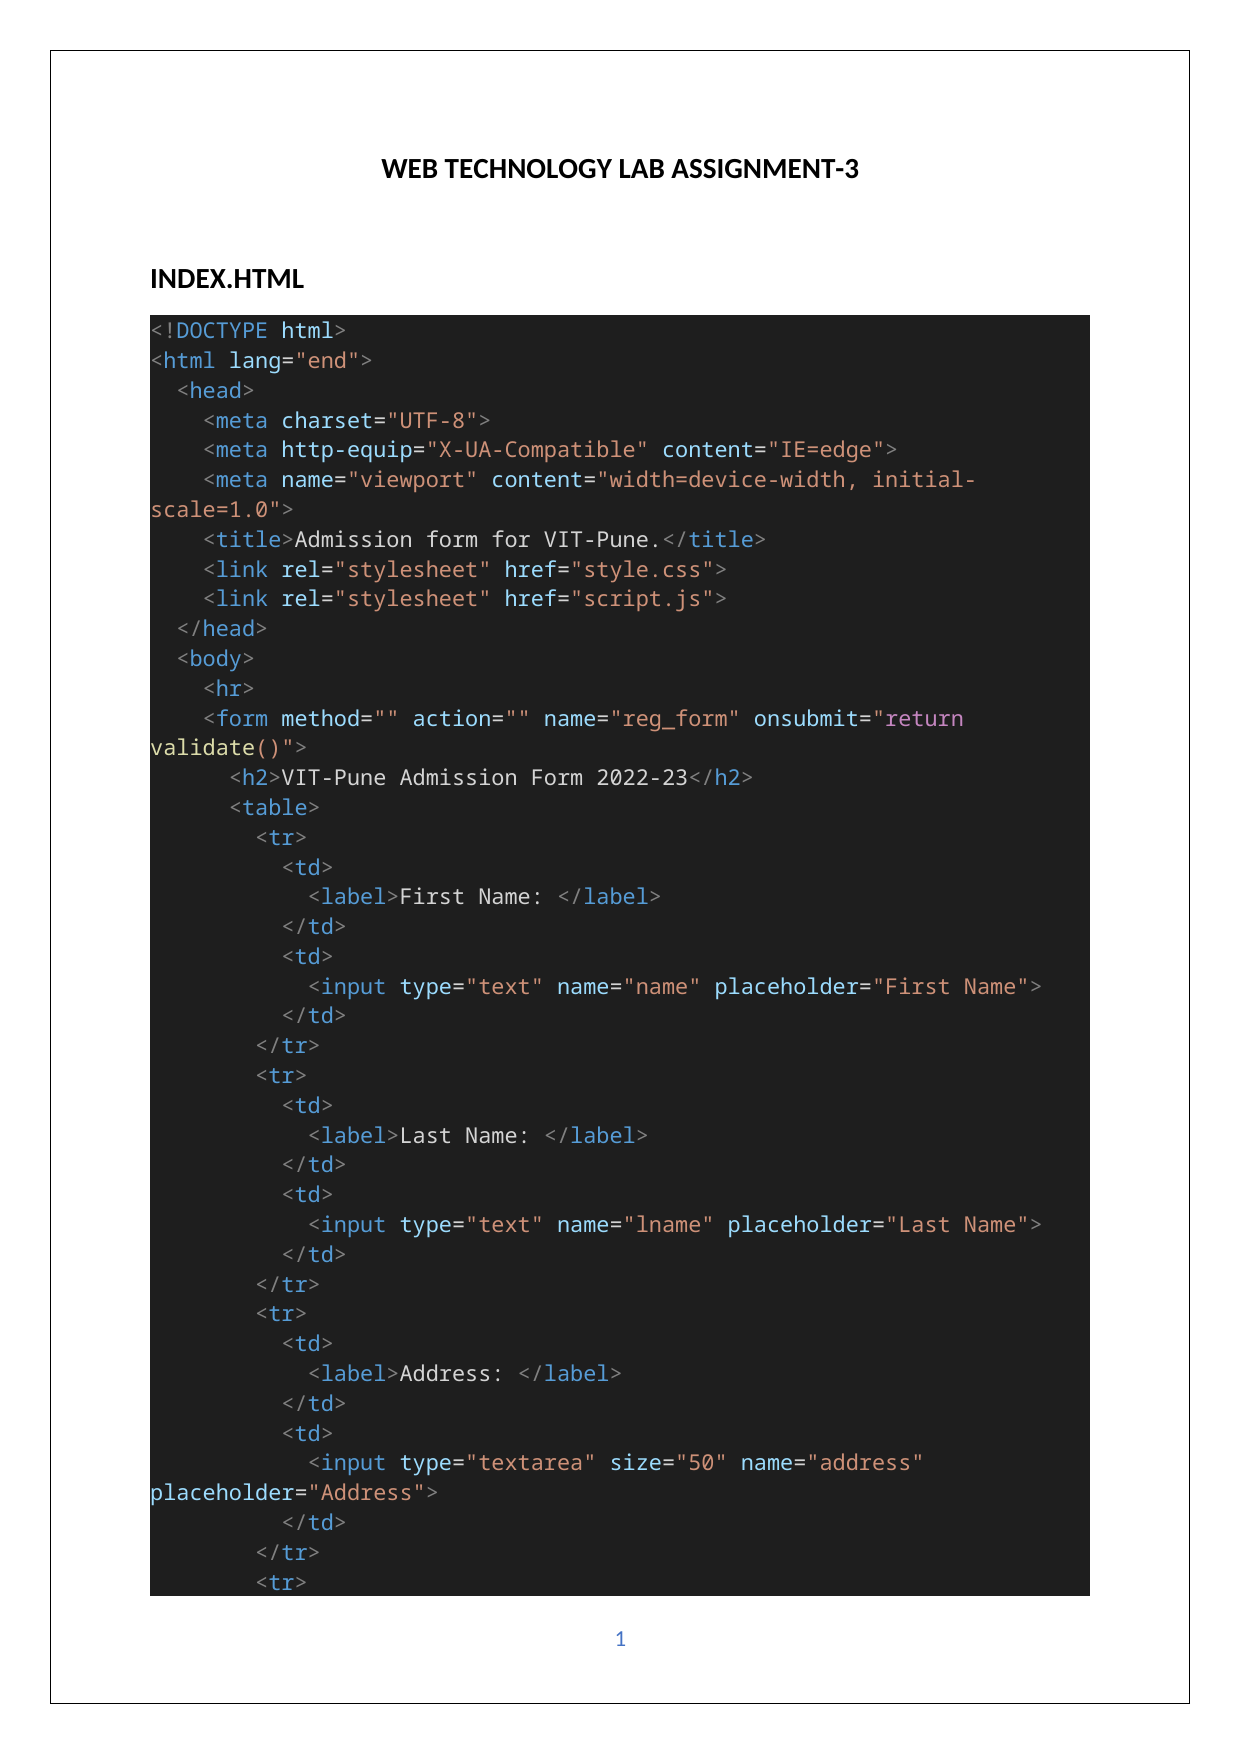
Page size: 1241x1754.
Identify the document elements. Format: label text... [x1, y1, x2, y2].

text <meta name="viewport" content="width=device-width, initial-scale=1.0"> [150, 464, 1090, 524]
text <link rel="stylesheet" href="style.css"> [150, 554, 1090, 583]
text <td> [150, 1179, 1090, 1209]
text <tr> [150, 1567, 1090, 1596]
text <input type="text" name="name" placeholder="First Name"> [150, 971, 1090, 1001]
text <html lang="end"> [150, 345, 1090, 375]
text <meta http-equip="X-UA-Compatible" content="IE=edge"> [150, 434, 1090, 464]
text <input type="textarea" size="50" name="address" placeholder="Address"> [150, 1447, 1090, 1507]
text <td> [150, 1418, 1090, 1447]
text <link rel="stylesheet" href="script.js"> [150, 583, 1090, 613]
text <body> [150, 643, 1090, 673]
text <head> [150, 375, 1090, 405]
text <tr> [150, 1060, 1090, 1090]
text <!DOCTYPE html> [150, 315, 1090, 345]
text <h2>VIT-Pune Admission Form 2022-23</h2> [150, 762, 1090, 792]
text <td> [150, 1328, 1090, 1358]
text <meta charset="UTF-8"> [150, 405, 1090, 434]
text <table> [150, 792, 1090, 822]
text <form method="" action="" name="reg_form" onsubmit="return validate()"> [150, 703, 1090, 762]
text <hr> [150, 673, 1090, 703]
text <label>Address: </label> [150, 1358, 1090, 1388]
text </head> [150, 613, 1090, 643]
text </td> [150, 1388, 1090, 1418]
text INDEX.HTML [150, 260, 1090, 296]
text <tr> [150, 822, 1090, 852]
text </td> [150, 1507, 1090, 1537]
text </td> [150, 1239, 1090, 1269]
text <td> [150, 941, 1090, 971]
text </tr> [150, 1537, 1090, 1567]
text <td> [150, 852, 1090, 881]
text WEB TECHNOLOGY LAB ASSIGNMENT-3 [150, 150, 1090, 186]
text </tr> [150, 1269, 1090, 1298]
text <td> [150, 1090, 1090, 1120]
text <label>Last Name: </label> [150, 1120, 1090, 1149]
text </td> [150, 1001, 1090, 1030]
text <label>First Name: </label> [150, 881, 1090, 911]
text </td> [150, 1149, 1090, 1179]
text </tr> [150, 1030, 1090, 1060]
text <input type="text" name="lname" placeholder="Last Name"> [150, 1209, 1090, 1239]
text </td> [150, 911, 1090, 941]
text <tr> [150, 1298, 1090, 1328]
text <title>Admission form for VIT-Pune.</title> [150, 524, 1090, 554]
